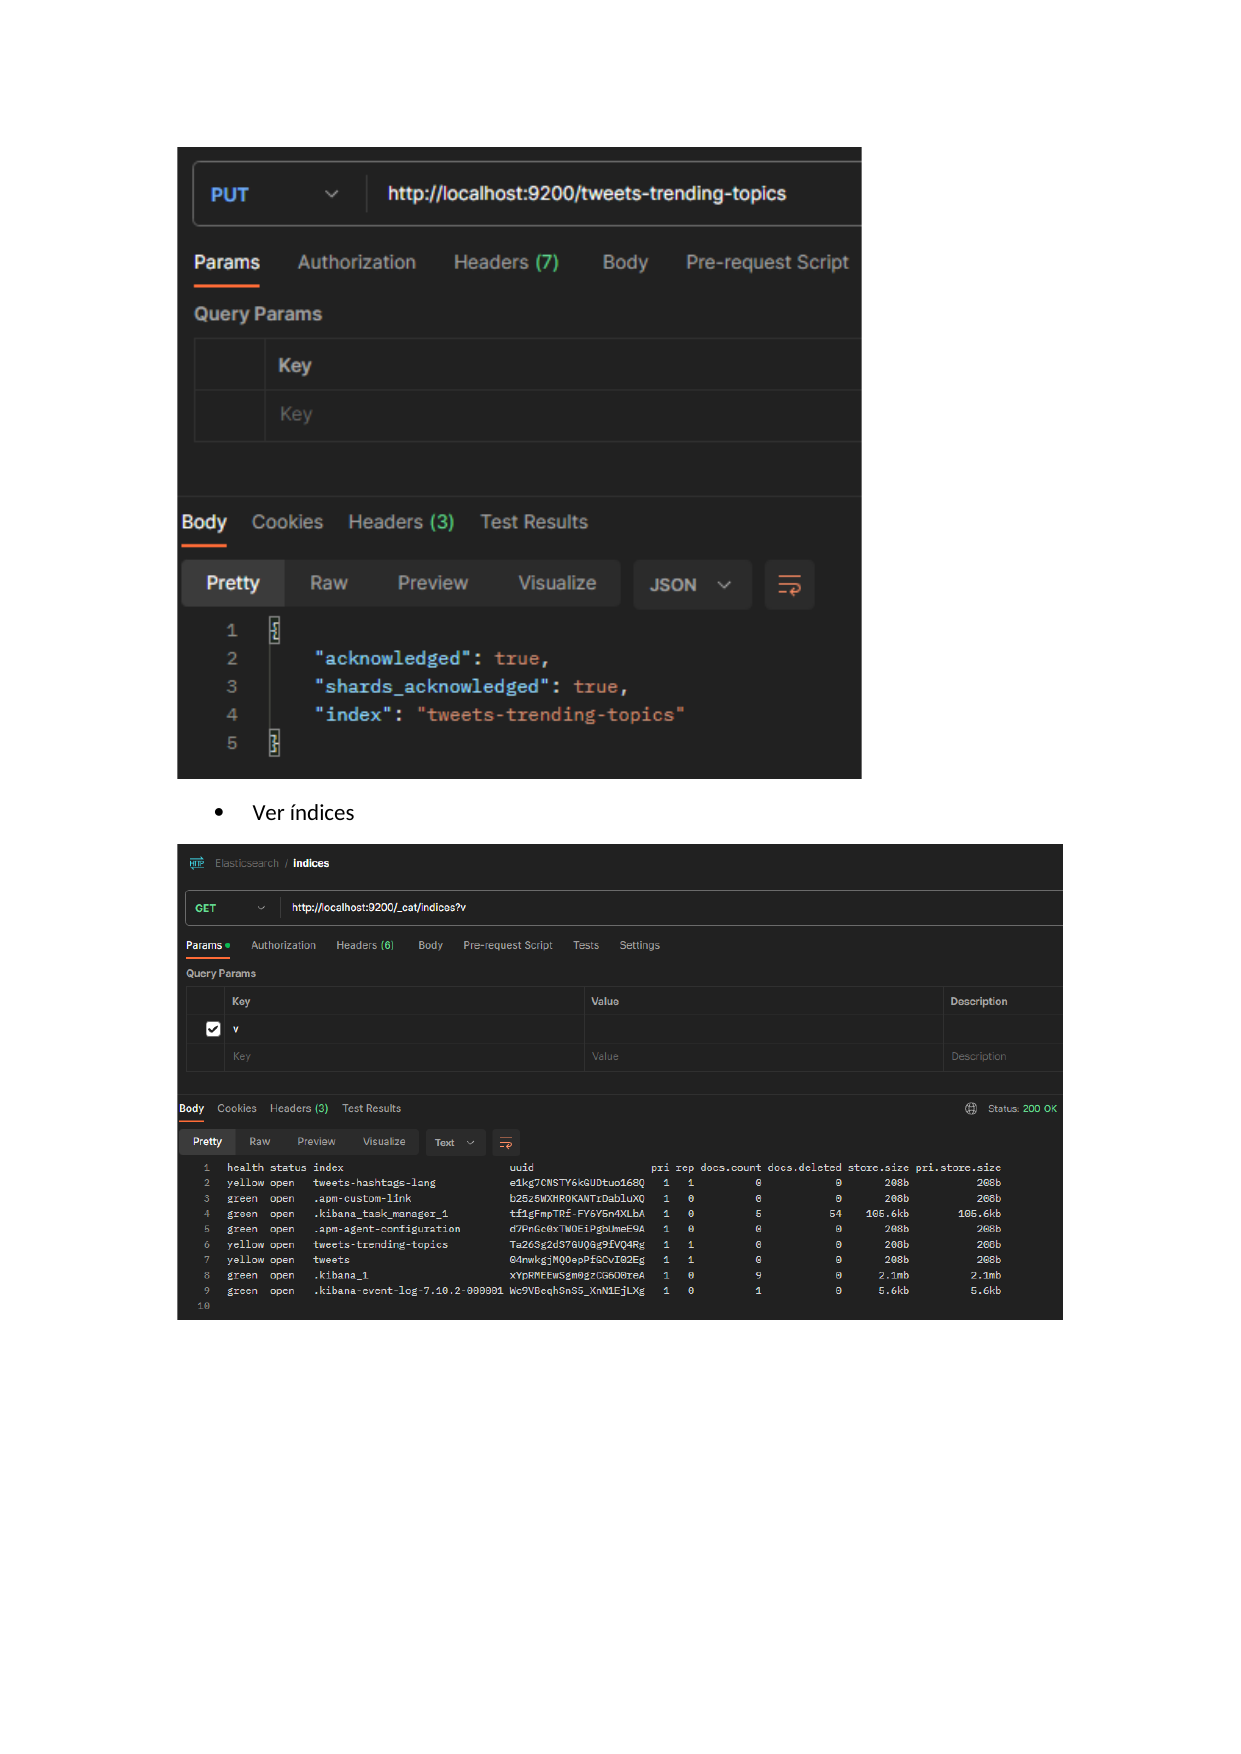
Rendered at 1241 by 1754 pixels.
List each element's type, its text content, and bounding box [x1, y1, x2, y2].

picture [177, 147, 862, 779]
picture [177, 844, 1063, 1320]
list Ver índices [215, 798, 1063, 826]
